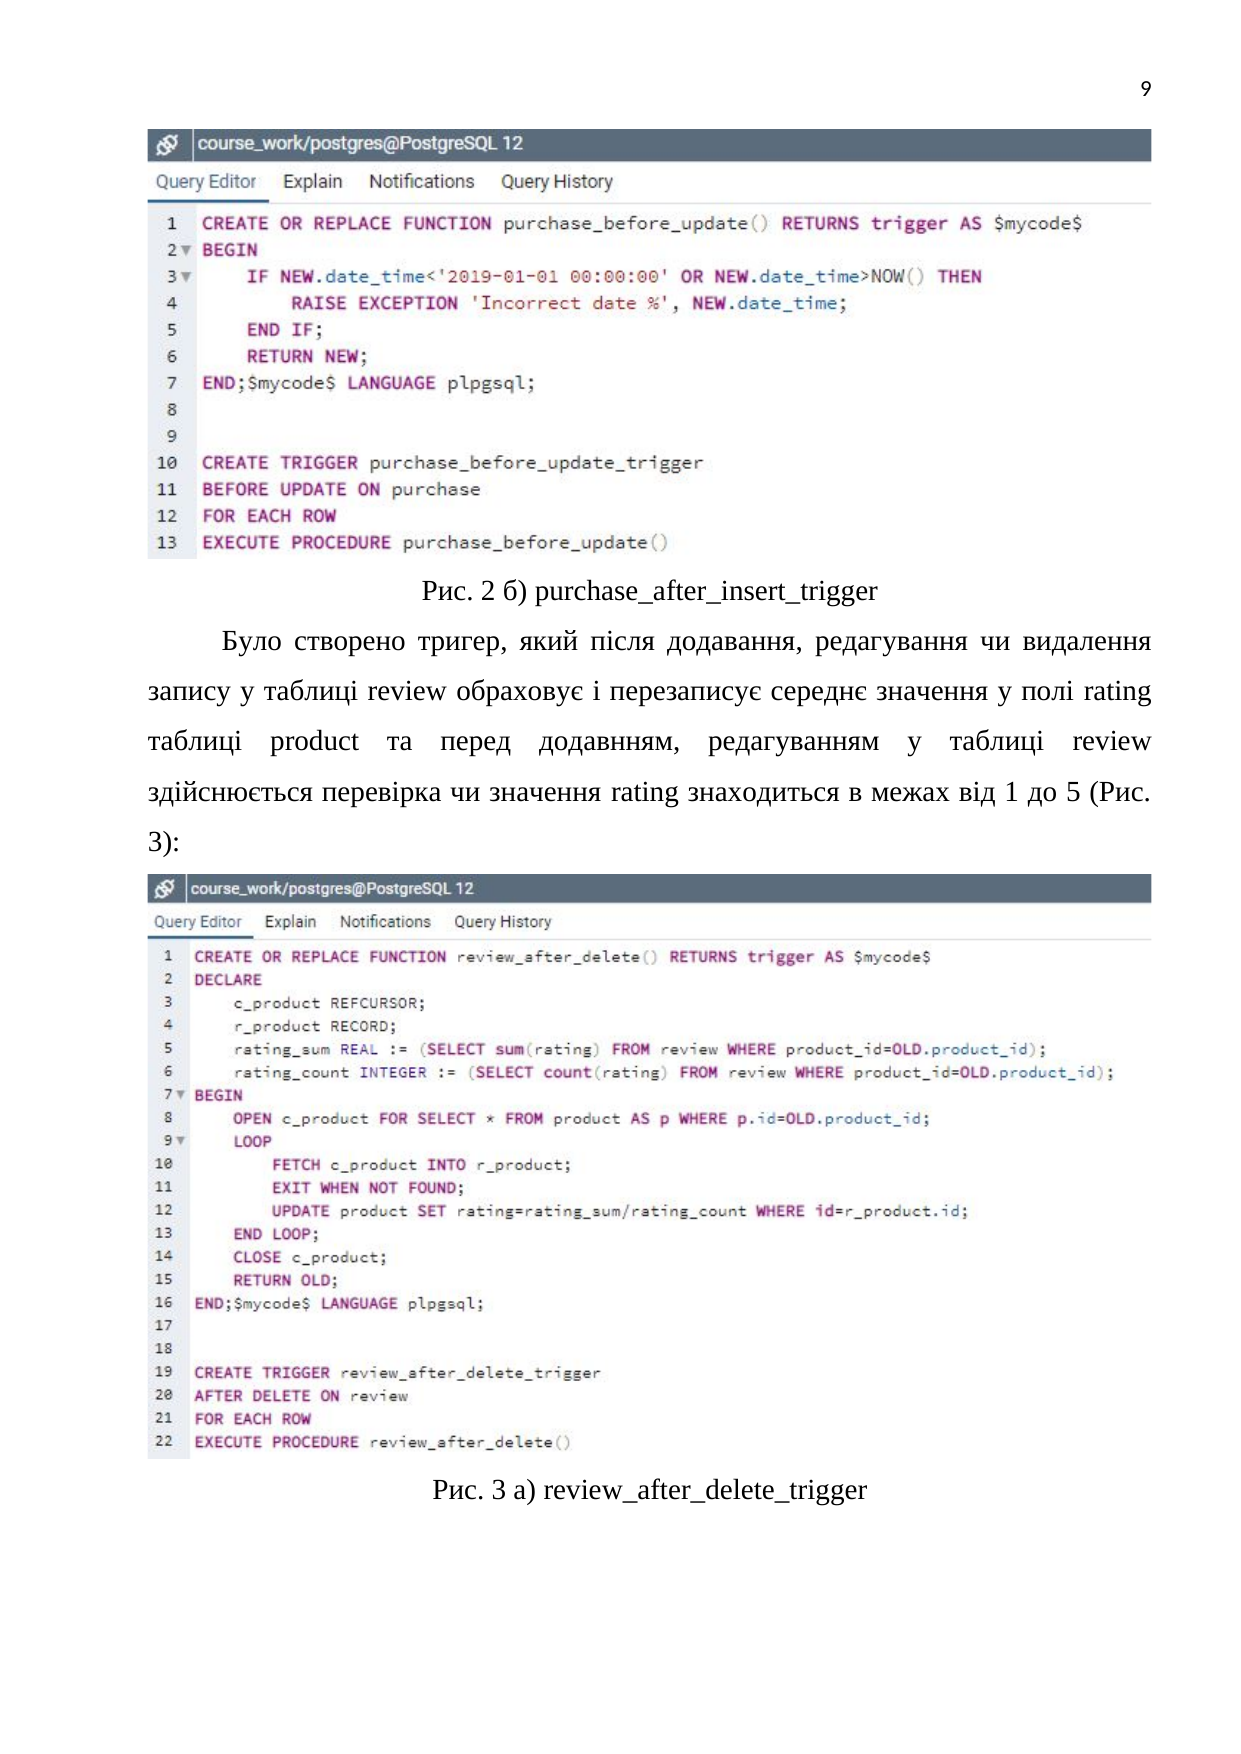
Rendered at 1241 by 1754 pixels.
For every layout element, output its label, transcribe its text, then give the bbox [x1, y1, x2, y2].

text Рис. 3 а) review_after_delete_trigger [148, 1472, 1152, 1506]
text Було створено тригер, який після додавання, редагування чи видалення запису у таблиці review обраховує і перезаписує середнє значення у полі rating таблиці product та перед додавнням, редагуванням у таблиці review здійснюється перевірка чи значення rating знаходиться в межах від 1 до 5 (Рис. 3): [148, 623, 1152, 858]
picture [147, 874, 1152, 1459]
picture [147, 129, 1152, 559]
text Рис. 2 б) purchase_after_insert_trigger [148, 573, 1152, 606]
